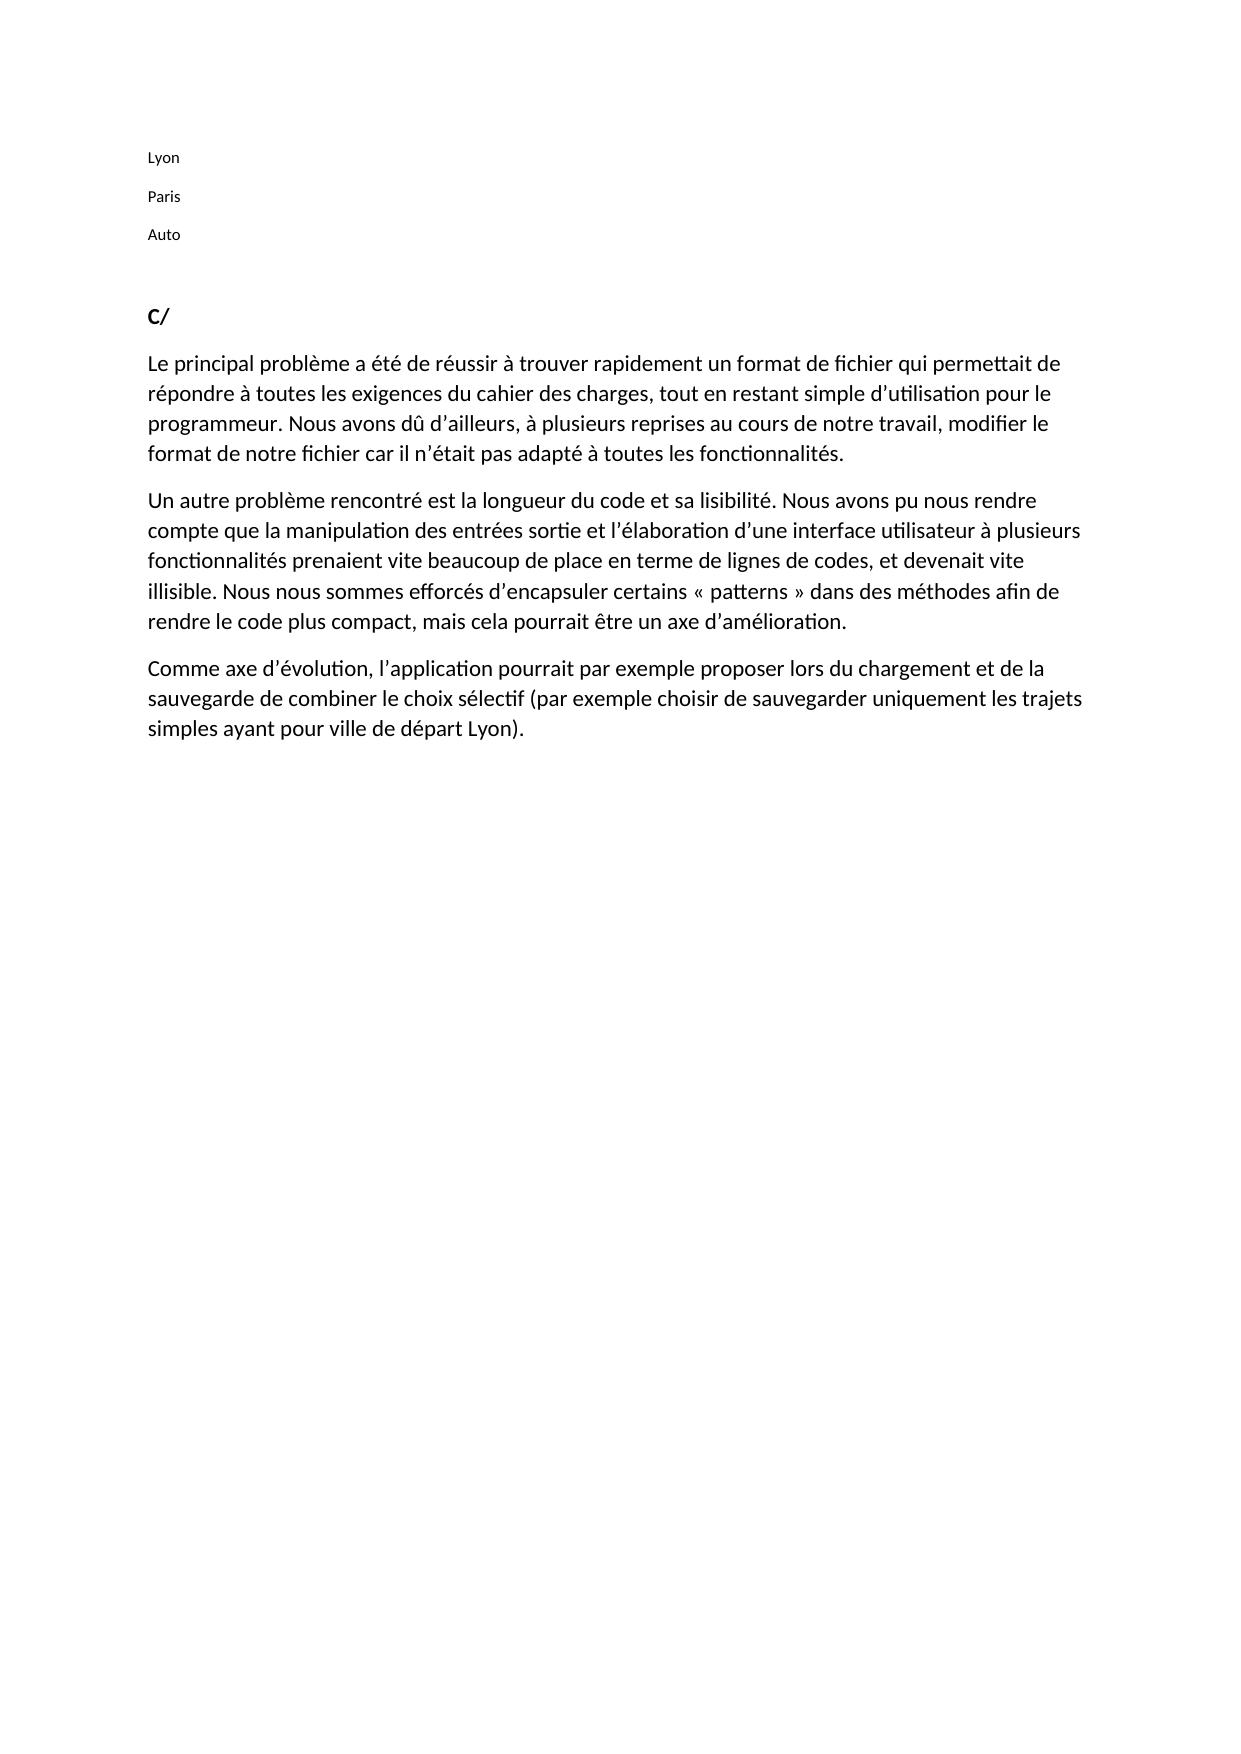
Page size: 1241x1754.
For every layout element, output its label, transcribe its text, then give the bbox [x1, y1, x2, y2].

text Un autre problème rencontré est la longueur du code et sa lisibilité. Nous avons pu nous rendre compte que la manipulation des entrées sortie et l’élaboration d’une interface utilisateur à plusieurs fonctionnalités prenaient vite beaucoup de place en terme de lignes de codes, et devenait vite illisible. Nous nous sommes efforcés d’encapsuler certains « patterns » dans des méthodes afin de rendre le code plus compact, mais cela pourrait être un axe d’amélioration. [148, 486, 1093, 635]
text Paris [148, 186, 1093, 206]
text C/ [148, 302, 1093, 330]
text Comme axe d’évolution, l’application pourrait par exemple proposer lors du chargement et de la sauvegarde de combiner le choix sélectif (par exemple choisir de sauvegarder uniquement les trajets simples ayant pour ville de départ Lyon). [148, 654, 1093, 742]
text Auto [148, 225, 1093, 245]
text Lyon [148, 148, 1093, 168]
text Le principal problème a été de réussir à trouver rapidement un format de fichier qui permettait de répondre à toutes les exigences du cahier des charges, tout en restant simple d’utilisation pour le programmeur. Nous avons dû d’ailleurs, à plusieurs reprises au cours de notre travail, modifier le format de notre fichier car il n’était pas adapté à toutes les fonctionnalités. [148, 349, 1093, 467]
